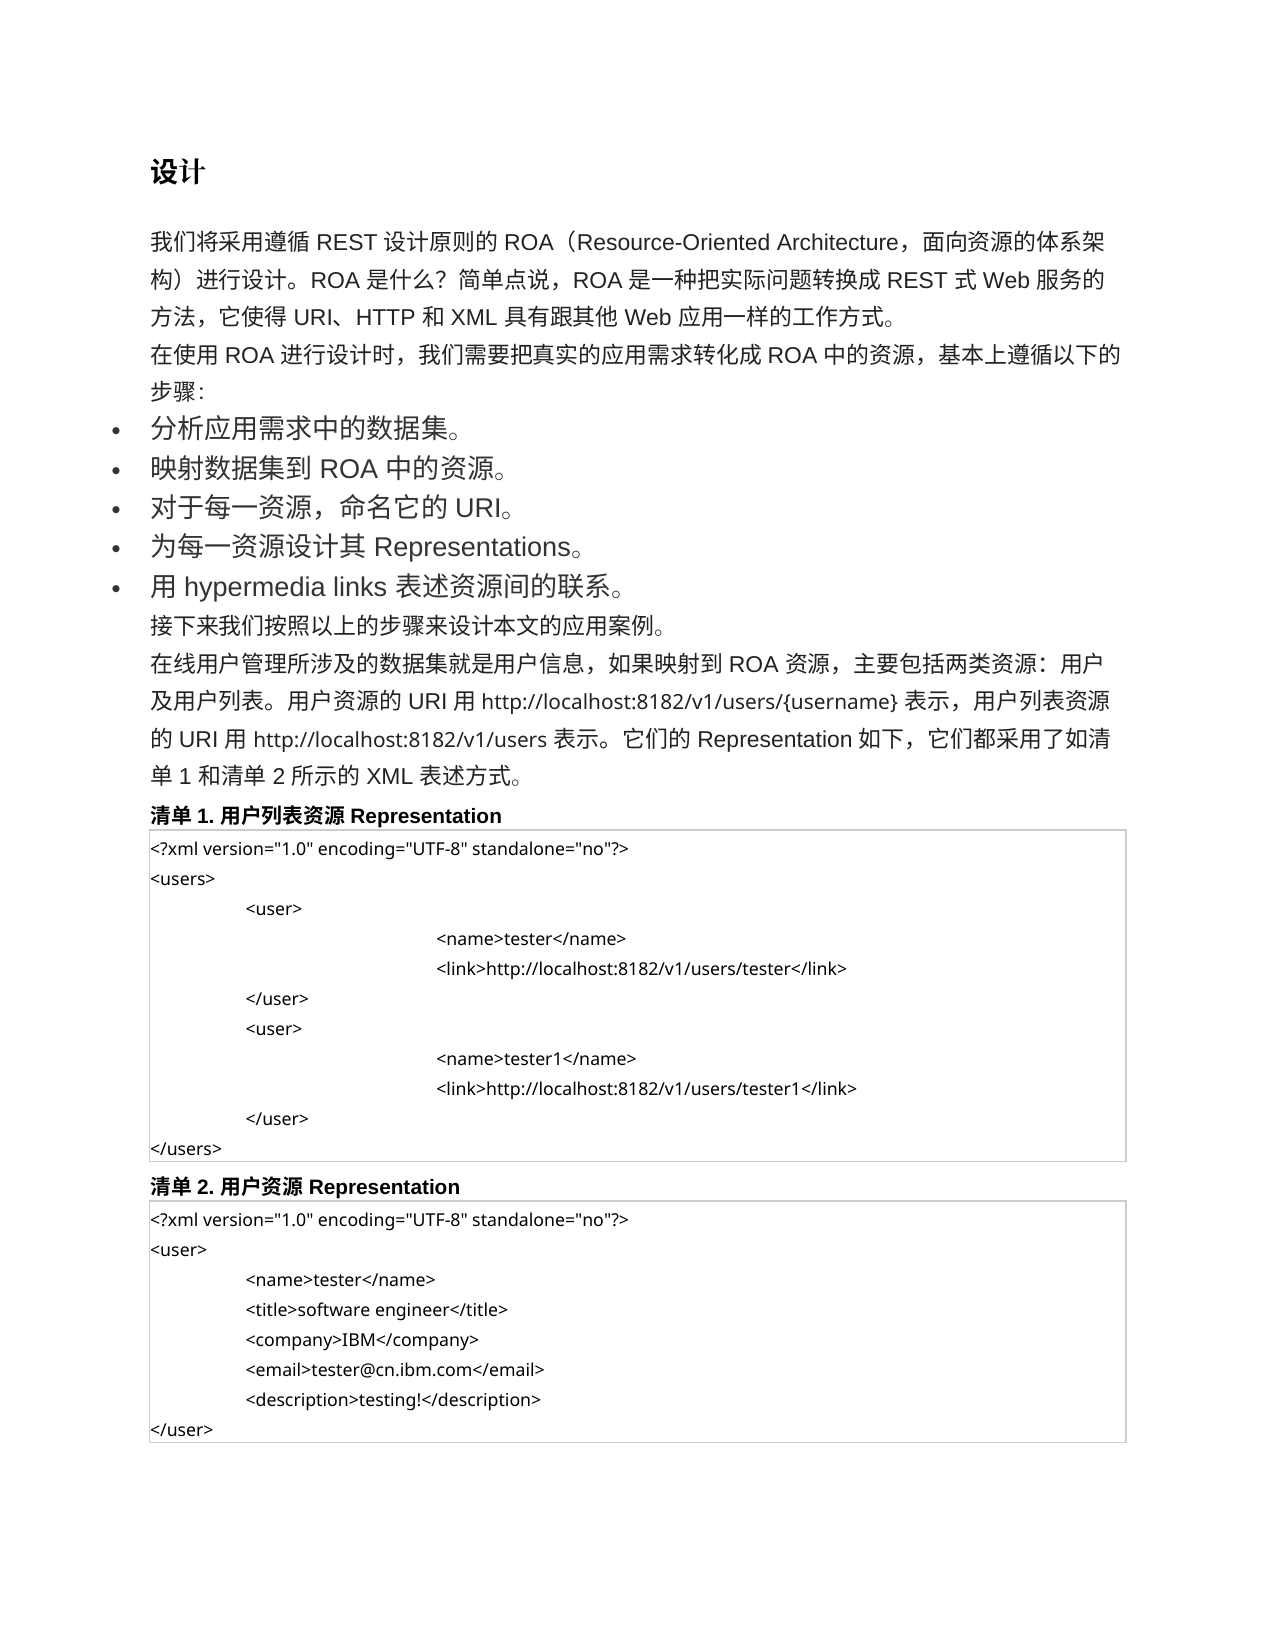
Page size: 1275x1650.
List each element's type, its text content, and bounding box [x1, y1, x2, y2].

text 我们将采用遵循 REST 设计原则的 ROA（Resource-Oriented Architecture，面向资源的体系架构）进行设计。ROA 是什么？简单点说，ROA 是一种把实际问题转换成 REST 式 Web 服务的方法，它使得 URI、HTTP 和 XML 具有跟其他 Web 应用一样的工作方式。 [150, 220, 1125, 332]
text <user> [150, 1011, 1125, 1041]
text </user> [150, 981, 1125, 1011]
list 用 hypermedia links 表述资源间的联系。 [112, 564, 1125, 604]
list 为每一资源设计其 Representations。 [112, 525, 1125, 564]
text <link>http://localhost:8182/v1/users/tester1</link> [150, 1071, 1125, 1101]
text <user> [150, 1232, 1125, 1262]
text <company>IBM</company> [150, 1322, 1125, 1352]
text 接下来我们按照以上的步骤来设计本文的应用案例。 [150, 604, 1125, 641]
text </user> [150, 1101, 1125, 1129]
text <name>tester</name> [150, 1262, 1125, 1292]
list 对于每一资源，命名它的 URI。 [112, 486, 1125, 525]
text <?xml version="1.0" encoding="UTF-8" standalone="no"?> [150, 1202, 1125, 1232]
list 分析应用需求中的数据集。 [112, 407, 1125, 447]
text <name>tester</name> [150, 921, 1125, 951]
text <email>tester@cn.ibm.com</email> [150, 1352, 1125, 1382]
text <link>http://localhost:8182/v1/users/tester</link> [150, 951, 1125, 981]
text 在线用户管理所涉及的数据集就是用户信息，如果映射到 ROA 资源，主要包括两类资源：用户及用户列表。用户资源的 URI 用http://localhost:8182/v1/users/{username} 表示，用户列表资源的 URI 用 http://localhost:8182/v1/users 表示。它们的 Representation 如下，它们都采用了如清单 1 和清单 2 所示的 XML 表述方式。 [150, 641, 1125, 791]
list 映射数据集到 ROA 中的资源。 [112, 447, 1125, 486]
text <name>tester1</name> [150, 1041, 1125, 1071]
text </user> [150, 1410, 1125, 1442]
text 清单 1. 用户列表资源 Representation [150, 799, 1125, 829]
text 在使用 ROA 进行设计时，我们需要把真实的应用需求转化成 ROA 中的资源，基本上遵循以下的步骤： [150, 332, 1125, 407]
text 设计 [150, 150, 1125, 191]
text <users> [150, 861, 1125, 891]
text <?xml version="1.0" encoding="UTF-8" standalone="no"?> [150, 831, 1125, 861]
text 清单 2. 用户资源 Representation [150, 1170, 1125, 1200]
text <description>testing!</description> [150, 1382, 1125, 1410]
text <user> [150, 891, 1125, 921]
text <title>software engineer</title> [150, 1292, 1125, 1322]
text </users> [150, 1129, 1125, 1161]
